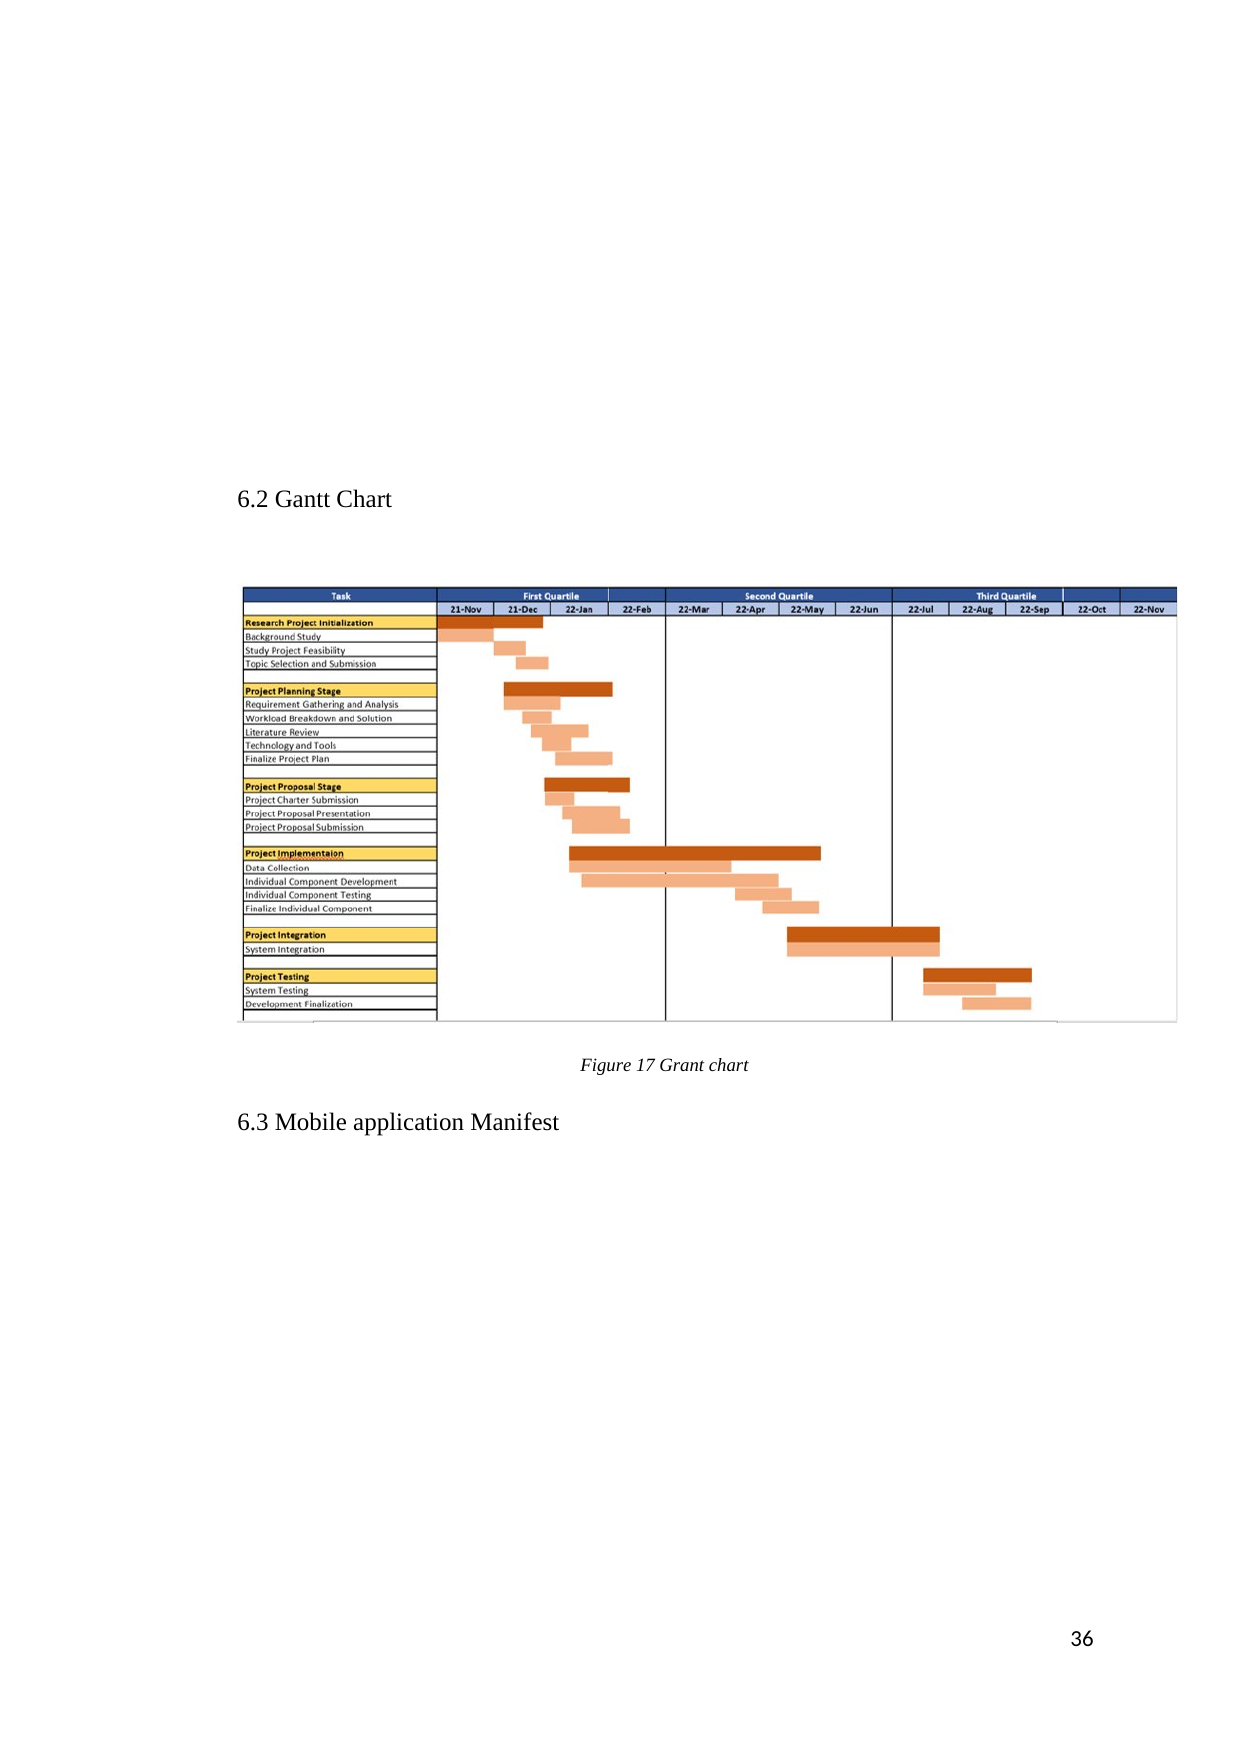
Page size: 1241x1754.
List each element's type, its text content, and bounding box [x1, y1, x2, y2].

subtitle 6.3 Mobile application Manifest [237, 1107, 1093, 1135]
subtitle 6.2 Gantt Chart [237, 484, 1093, 513]
picture [237, 583, 1178, 1023]
